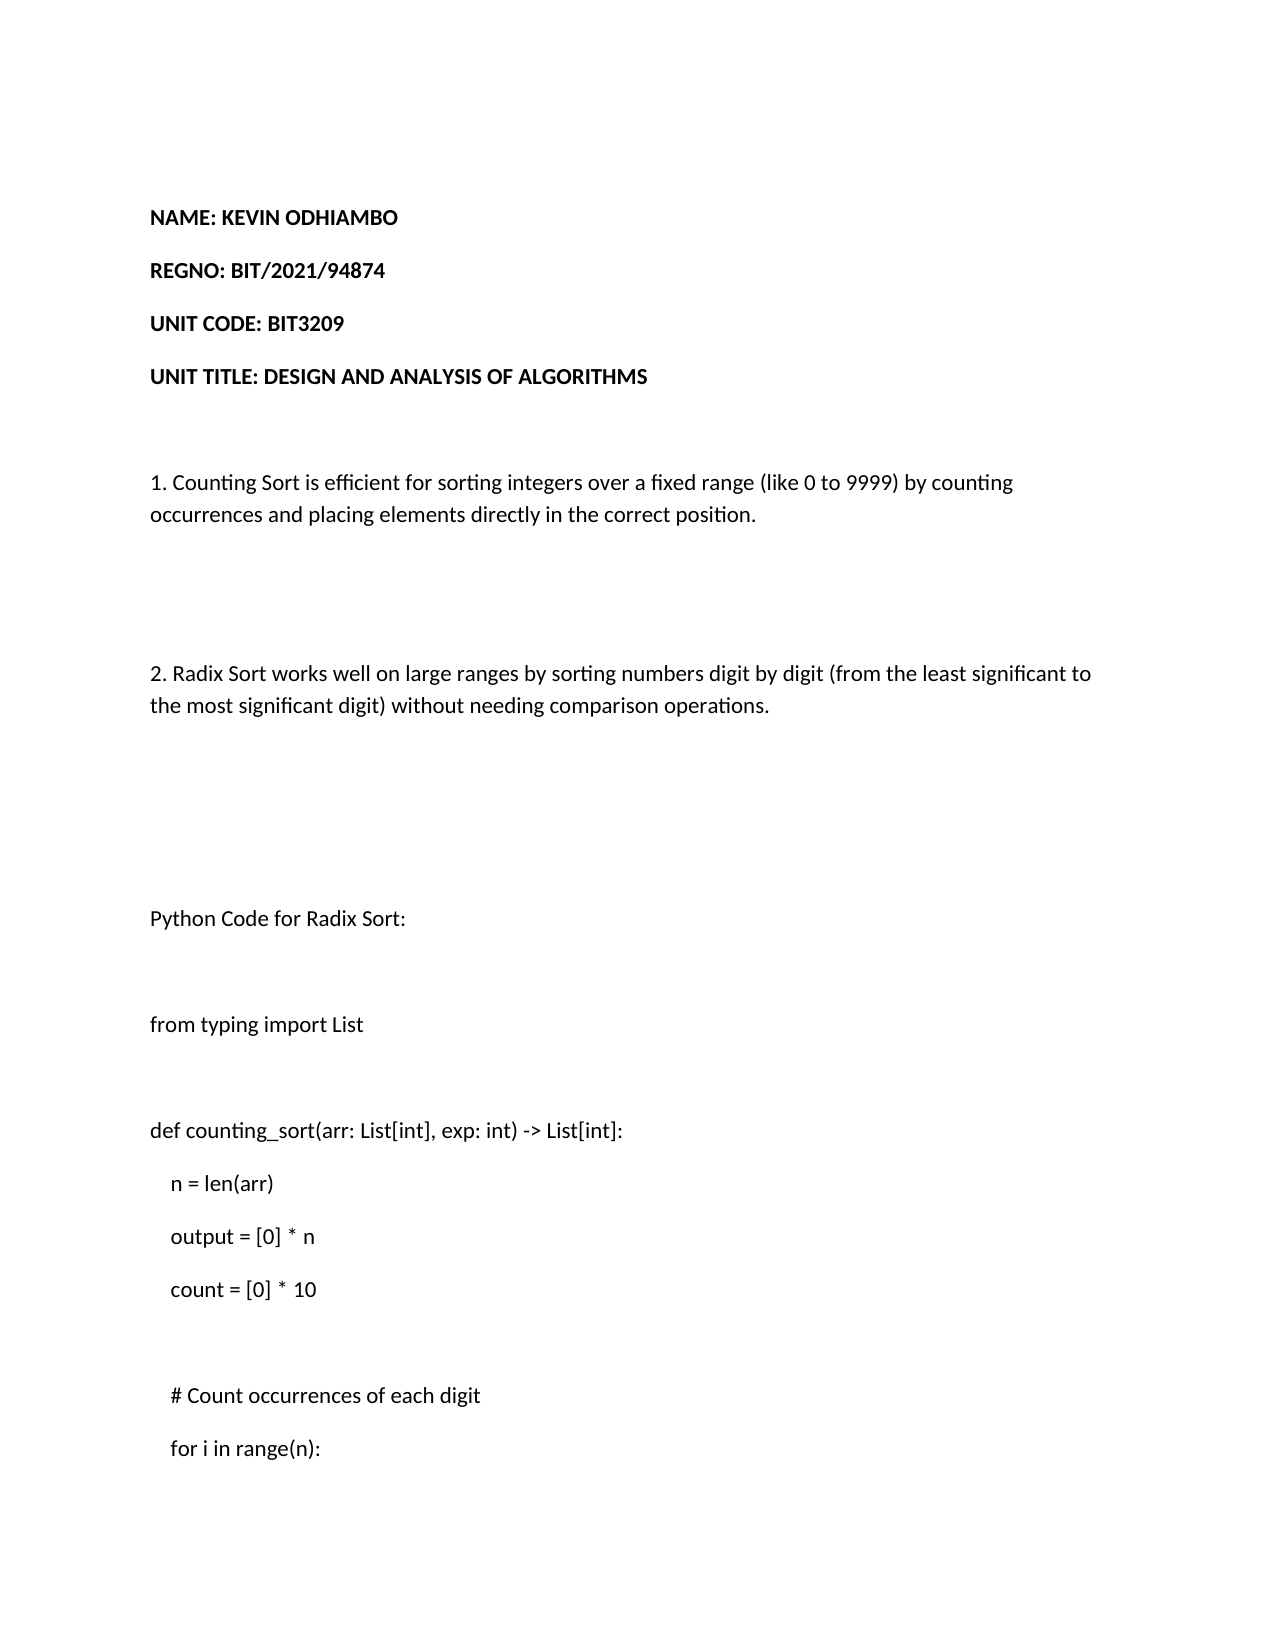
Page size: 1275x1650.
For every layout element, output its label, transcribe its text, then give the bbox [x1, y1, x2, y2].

text UNIT CODE: BIT3209 [150, 309, 1125, 337]
text output = [0] * n [150, 1222, 1125, 1250]
text REGNO: BIT/2021/94874 [150, 256, 1125, 284]
text Python Code for Radix Sort: [150, 904, 1125, 932]
text def counting_sort(arr: List[int], exp: int) -> List[int]: [150, 1116, 1125, 1144]
text NAME: KEVIN ODHIAMBO [150, 203, 1125, 231]
text n = len(arr) [150, 1169, 1125, 1197]
text 1. Counting Sort is efficient for sorting integers over a fixed range (like 0 to 9999) by counting occurrences and placing elements directly in the correct position. [150, 468, 1125, 528]
text UNIT TITLE: DESIGN AND ANALYSIS OF ALGORITHMS [150, 362, 1125, 390]
text for i in range(n): [150, 1434, 1125, 1462]
text count = [0] * 10 [150, 1275, 1125, 1303]
text from typing import List [150, 1010, 1125, 1038]
text # Count occurrences of each digit [150, 1381, 1125, 1409]
text 2. Radix Sort works well on large ranges by sorting numbers digit by digit (from the least significant to the most significant digit) without needing comparison operations. [150, 659, 1125, 719]
